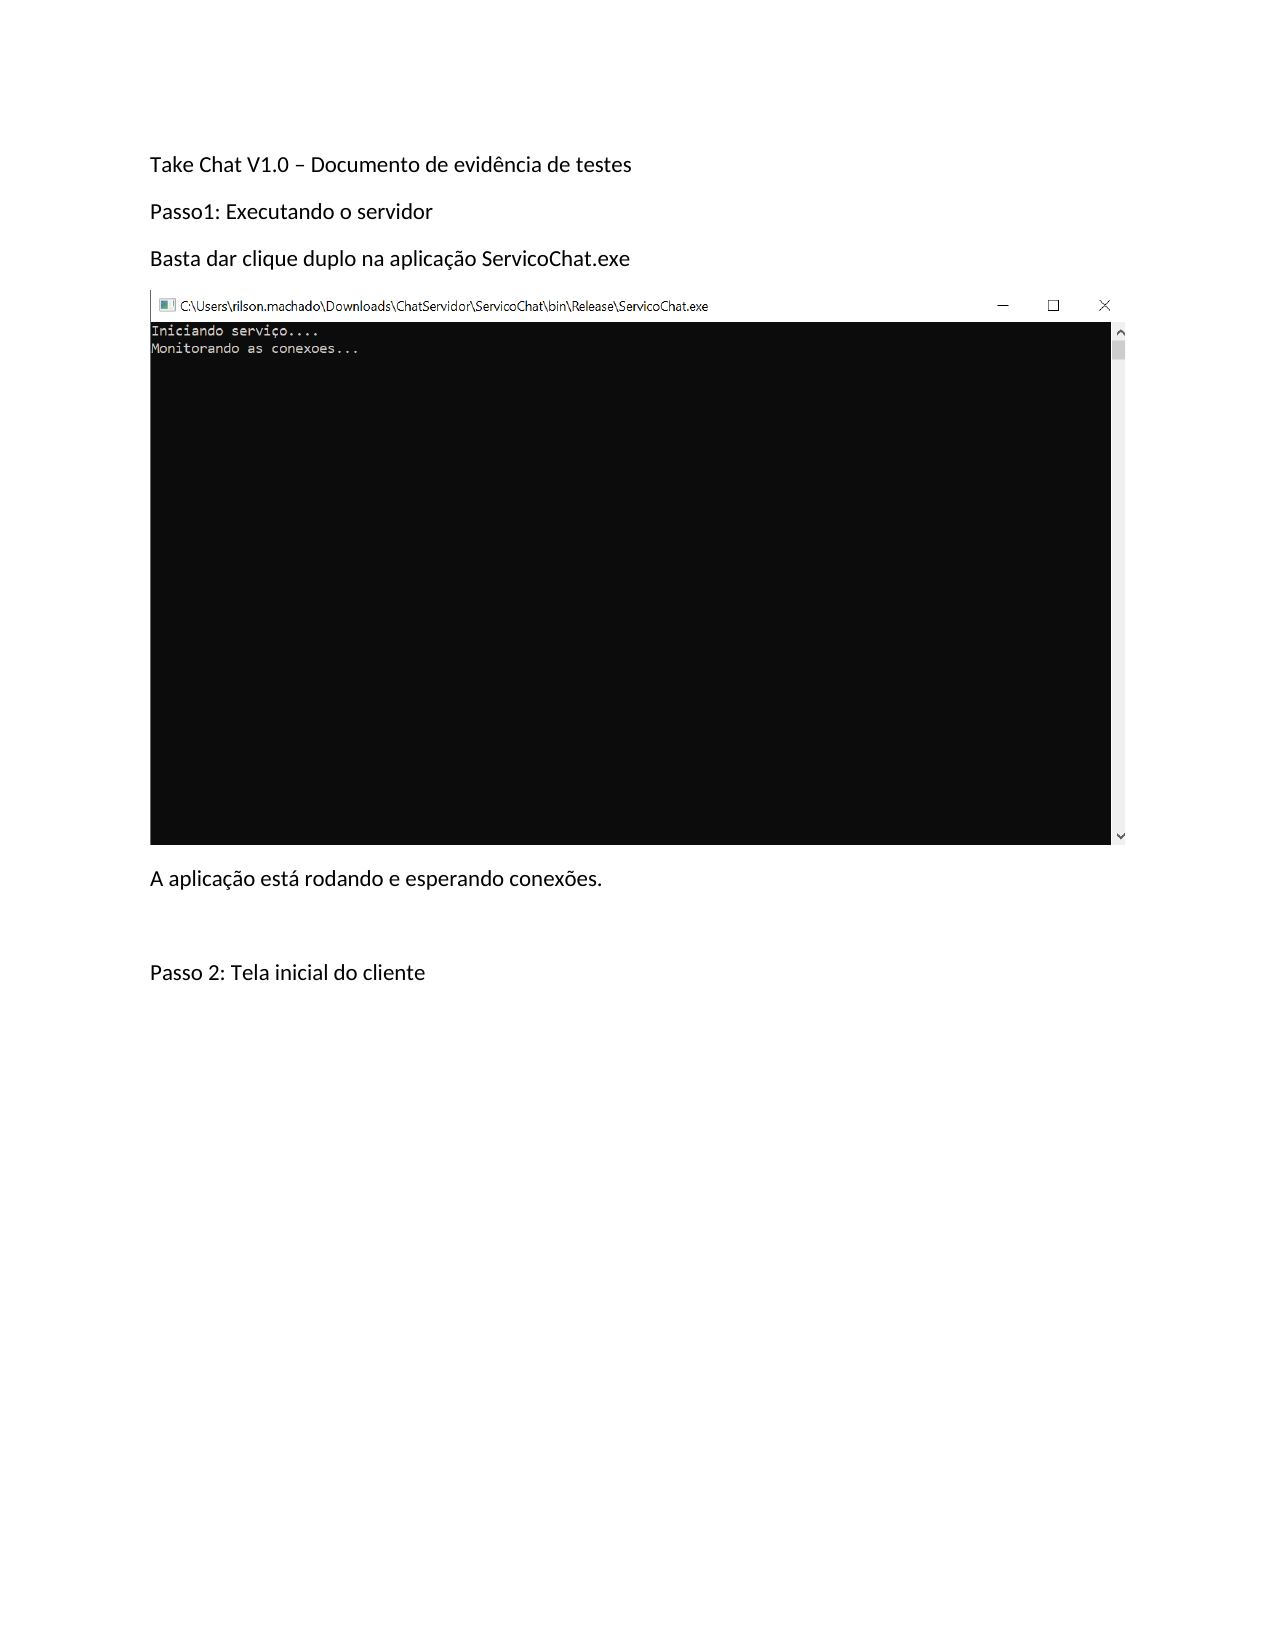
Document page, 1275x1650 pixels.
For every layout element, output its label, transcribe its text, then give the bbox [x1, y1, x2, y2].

text Passo 2: Tela inicial do cliente [150, 958, 1125, 986]
picture [150, 290, 1125, 845]
text Passo1: Executando o servidor [150, 197, 1125, 225]
text A aplicação está rodando e esperando conexões. [150, 864, 1125, 892]
text Take Chat V1.0 – Documento de evidência de testes [150, 150, 1125, 178]
text Basta dar clique duplo na aplicação ServicoChat.exe [150, 244, 1125, 272]
